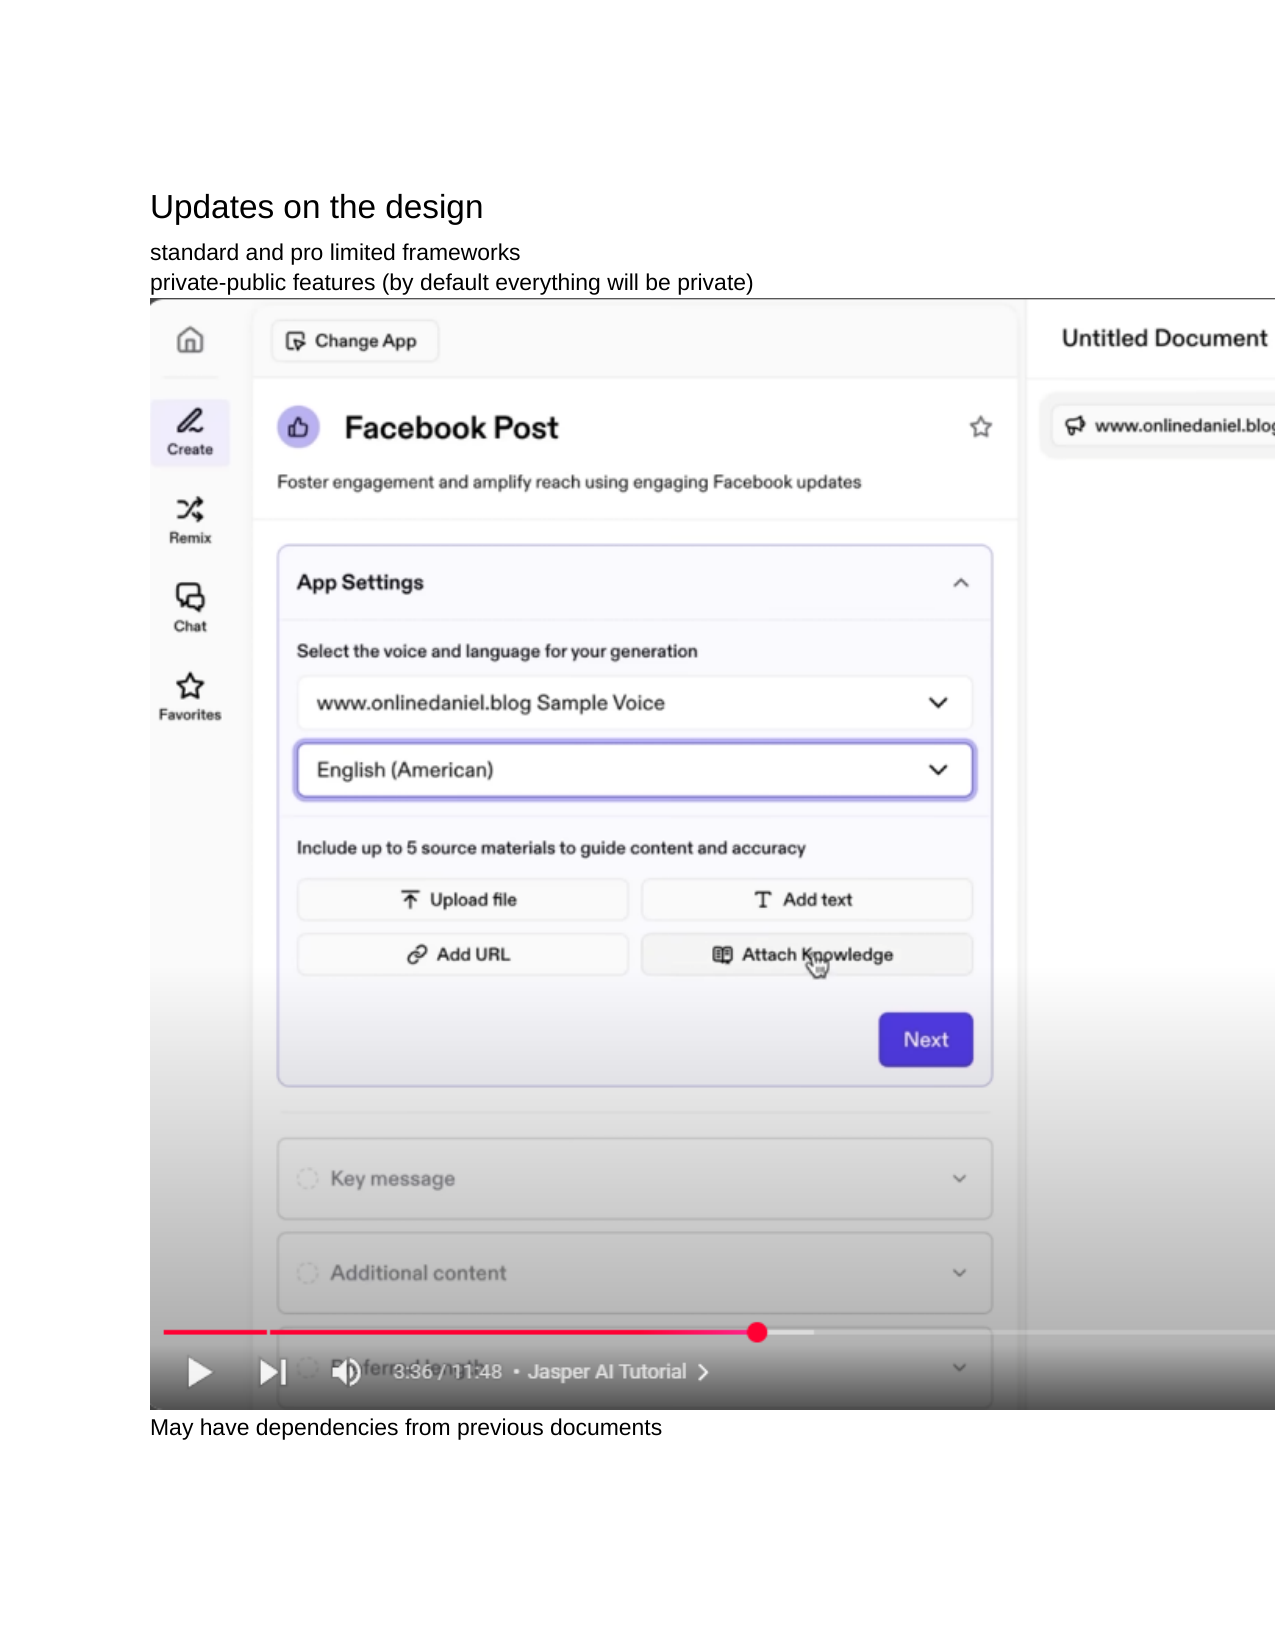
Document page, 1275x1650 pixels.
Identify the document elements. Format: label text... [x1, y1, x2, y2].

text standard and pro limited frameworks [150, 238, 1125, 265]
subtitle Updates on the design [150, 187, 1125, 226]
text private-public features (by default everything will be private) [150, 269, 1125, 295]
picture [150, 298, 1275, 1410]
text May have dependencies from previous documents [150, 1414, 1125, 1440]
